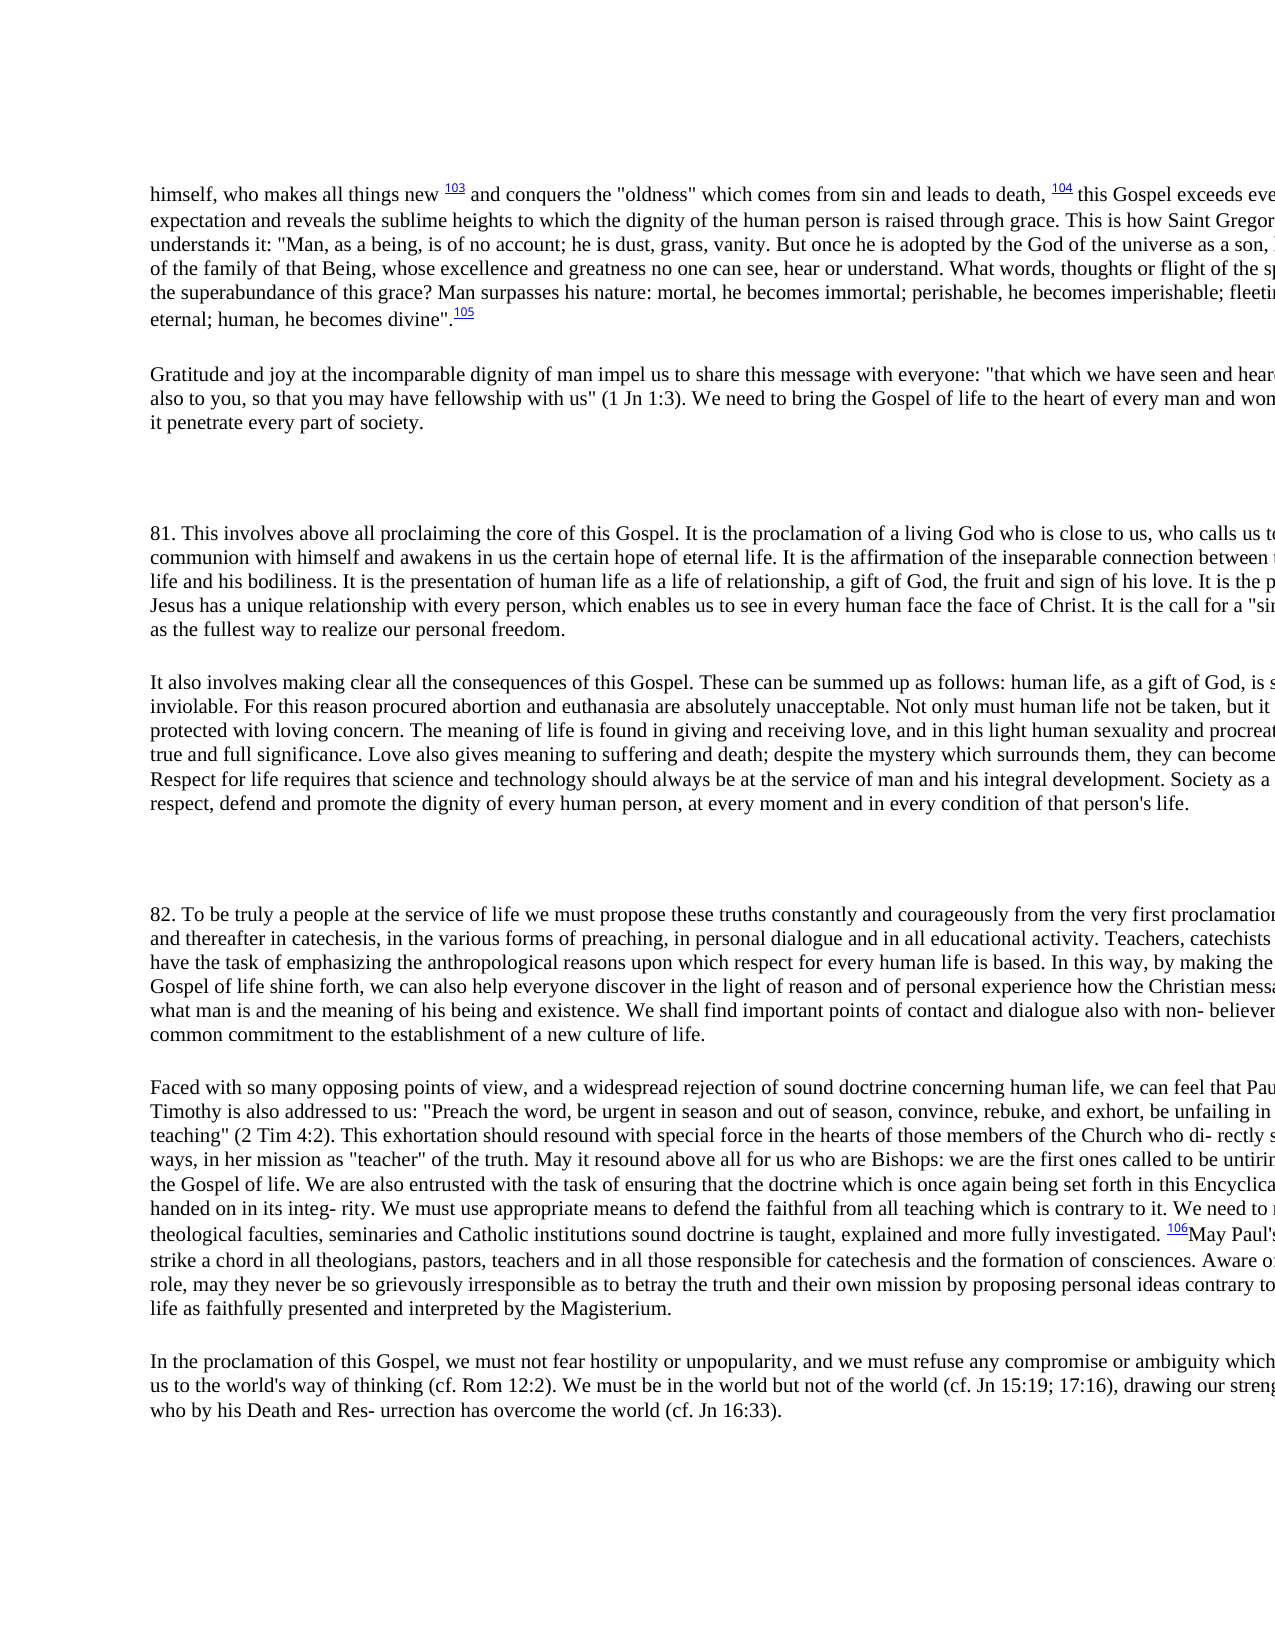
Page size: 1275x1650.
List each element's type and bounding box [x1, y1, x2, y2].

table_header [150, 150, 1275, 1479]
